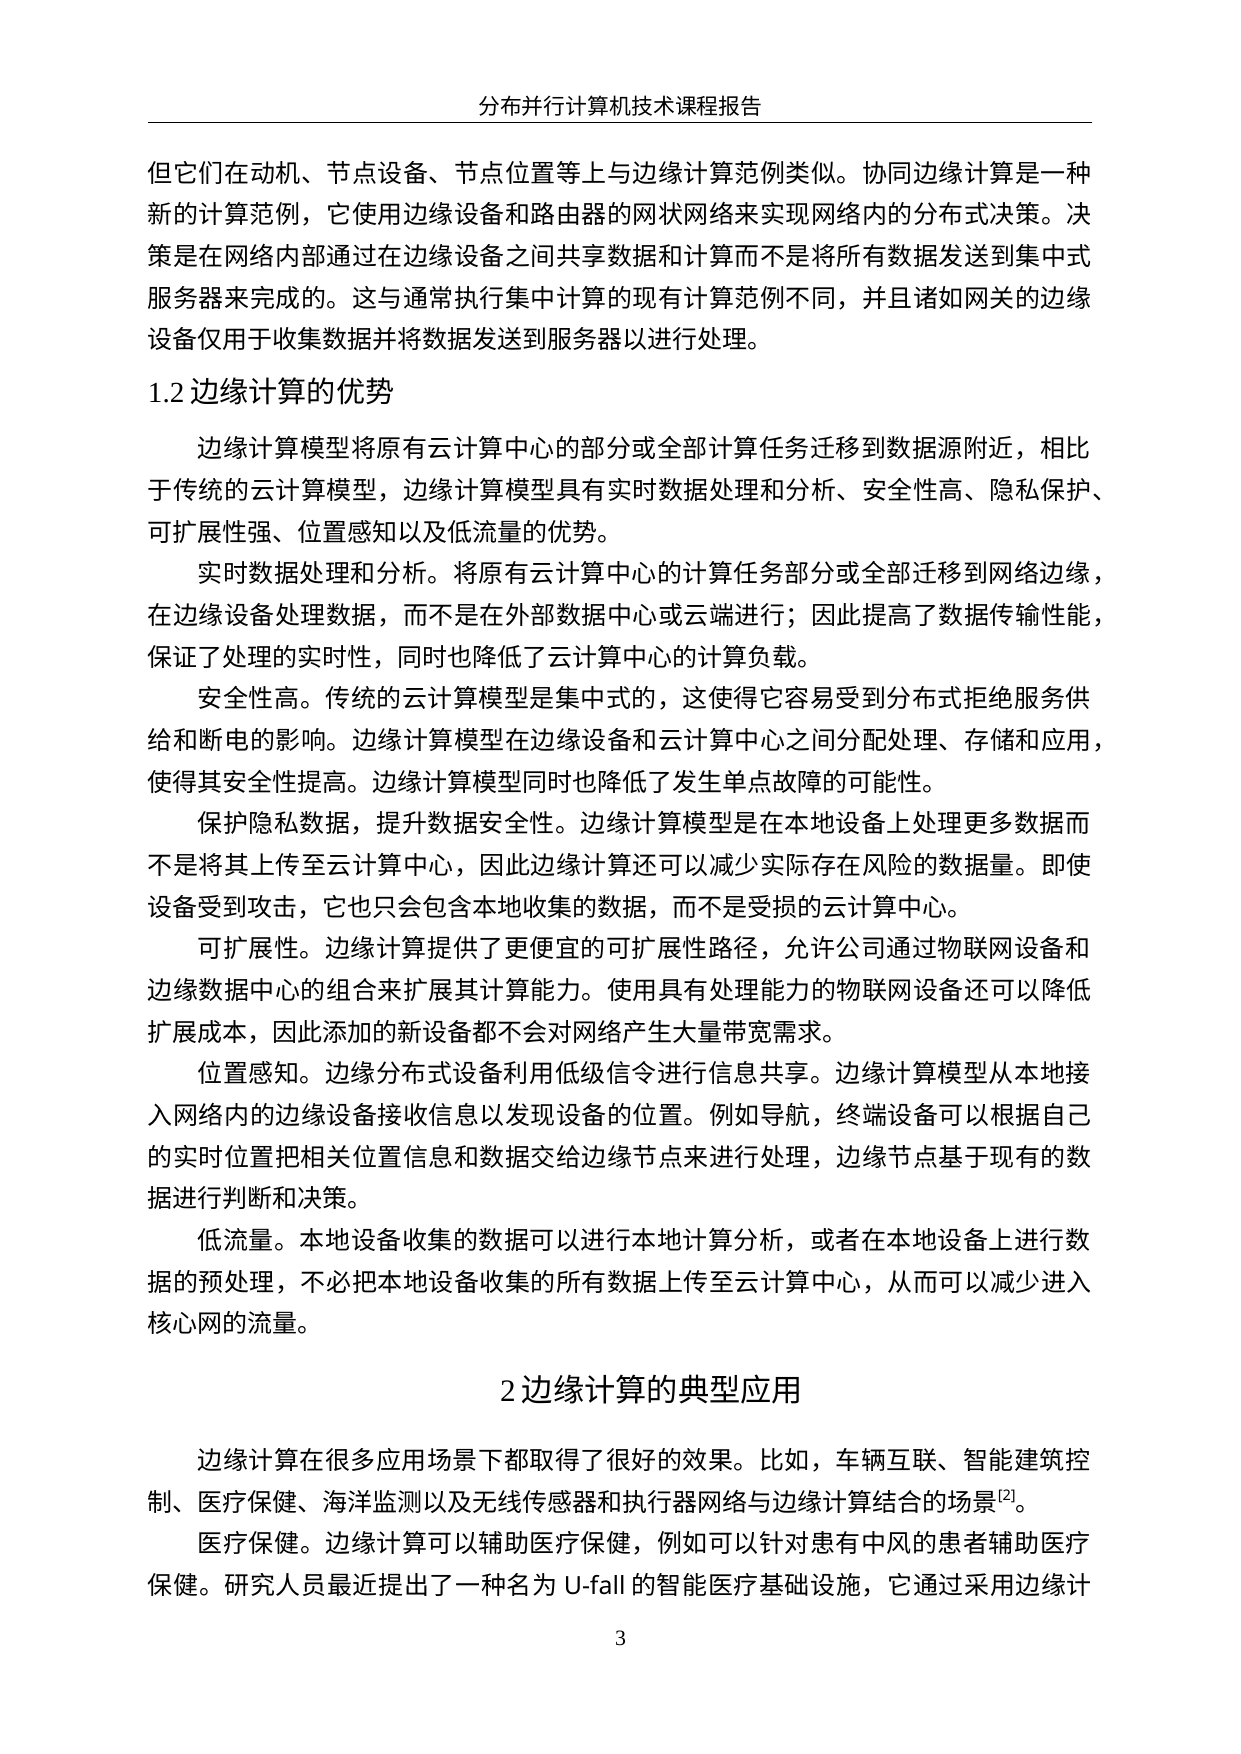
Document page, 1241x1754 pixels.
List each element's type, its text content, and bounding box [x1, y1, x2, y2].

text 安全性高。传统的云计算模型是集中式的，这使得它容易受到分布式拒绝服务供给和断电的影响。边缘计算模型在边缘设备和云计算中心之间分配处理、存储和应用，使得其安全性提高。边缘计算模型同时也降低了发生单点故障的可能性。 [148, 673, 1092, 798]
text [148, 1518, 1092, 1602]
text 保护隐私数据，提升数据安全性。边缘计算模型是在本地设备上处理更多数据而不是将其上传至云计算中心，因此边缘计算还可以减少实际存在风险的数据量。即使设备受到攻击，它也只会包含本地收集的数据，而不是受损的云计算中心。 [148, 798, 1092, 923]
text 可扩展性。边缘计算提供了更便宜的可扩展性路径，允许公司通过物联网设备和边缘数据中心的组合来扩展其计算能力。使用具有处理能力的物联网设备还可以降低扩展成本，因此添加的新设备都不会对网络产生大量带宽需求。 [148, 923, 1092, 1048]
text 边缘计算在很多应用场景下都取得了很好的效果。比如，车辆互联、智能建筑控制、医疗保健、海洋监测以及无线传感器和执行器网络与边缘计算结合的场景[2]。 [148, 1435, 1092, 1518]
subtitle 2边缘计算的典型应用 [148, 1365, 1092, 1410]
subtitle 1.2边缘计算的优势 [148, 368, 1092, 411]
text 实时数据处理和分析。将原有云计算中心的计算任务部分或全部迁移到网络边缘，在边缘设备处理数据，而不是在外部数据中心或云端进行；因此提高了数据传输性能，保证了处理的实时性，同时也降低了云计算中心的计算负载。 [148, 548, 1092, 673]
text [148, 148, 1092, 356]
text 低流量。本地设备收集的数据可以进行本地计算分析，或者在本地设备上进行数据的预处理，不必把本地设备收集的所有数据上传至云计算中心，从而可以减少进入核心网的流量。 [148, 1215, 1092, 1340]
text 边缘计算模型将原有云计算中心的部分或全部计算任务迁移到数据源附近，相比于传统的云计算模型，边缘计算模型具有实时数据处理和分析、安全性高、隐私保护、可扩展性强、位置感知以及低流量的优势。 [148, 423, 1092, 548]
text 位置感知。边缘分布式设备利用低级信令进行信息共享。边缘计算模型从本地接入网络内的边缘设备接收信息以发现设备的位置。例如导航，终端设备可以根据自己的实时位置把相关位置信息和数据交给边缘节点来进行处理，边缘节点基于现有的数据进行判断和决策。 [148, 1048, 1092, 1215]
